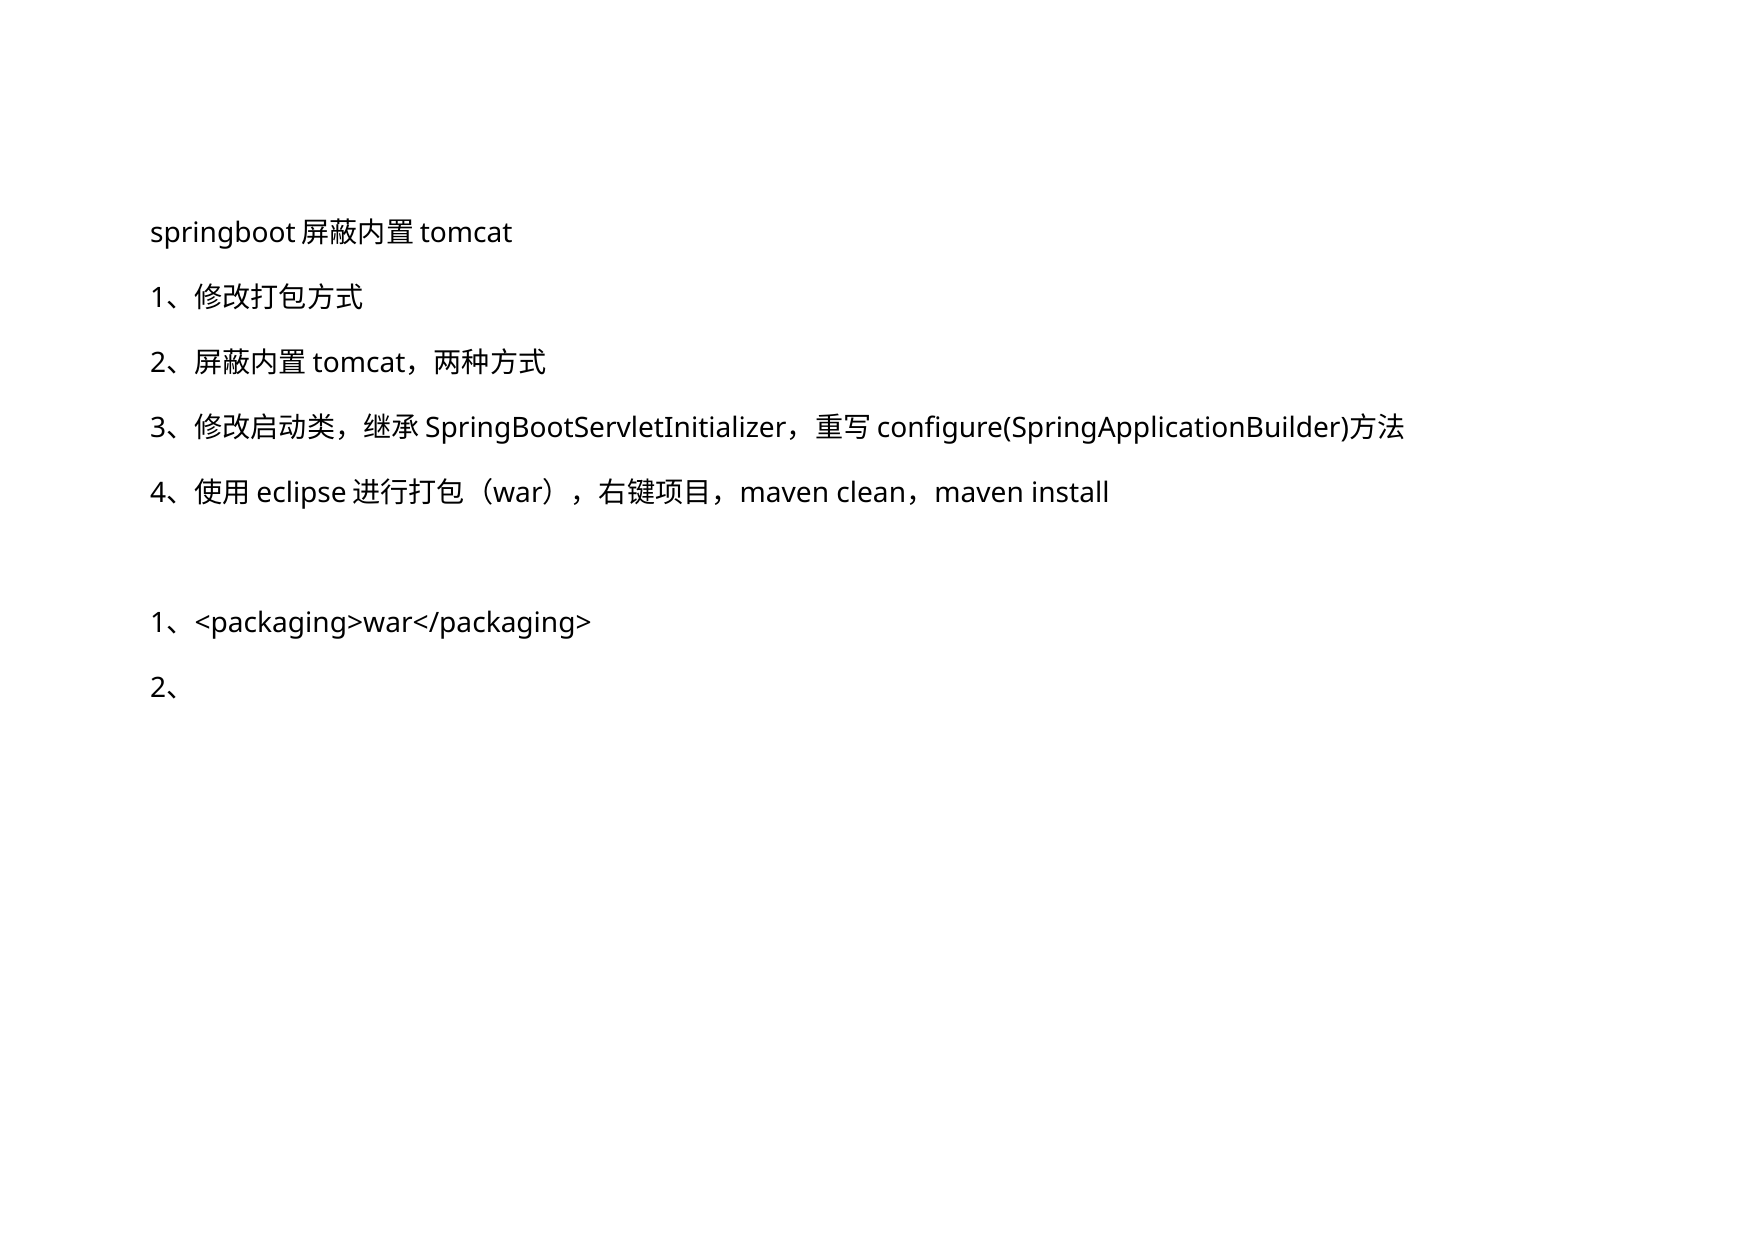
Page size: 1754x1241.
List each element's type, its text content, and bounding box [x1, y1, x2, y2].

text 2、 [150, 653, 1604, 718]
text 2、屏蔽内置tomcat，两种方式 [150, 328, 1604, 393]
text 3、修改启动类，继承SpringBootServletInitializer，重写configure(SpringApplicationBuilder)方法 [150, 393, 1604, 458]
text springboot屏蔽内置tomcat [150, 198, 1604, 263]
text 1、<packaging>war</packaging> [150, 588, 1604, 653]
text 1、修改打包方式 [150, 263, 1604, 328]
text 4、使用eclipse进行打包（war），右键项目，maven clean，maven install [150, 458, 1604, 523]
